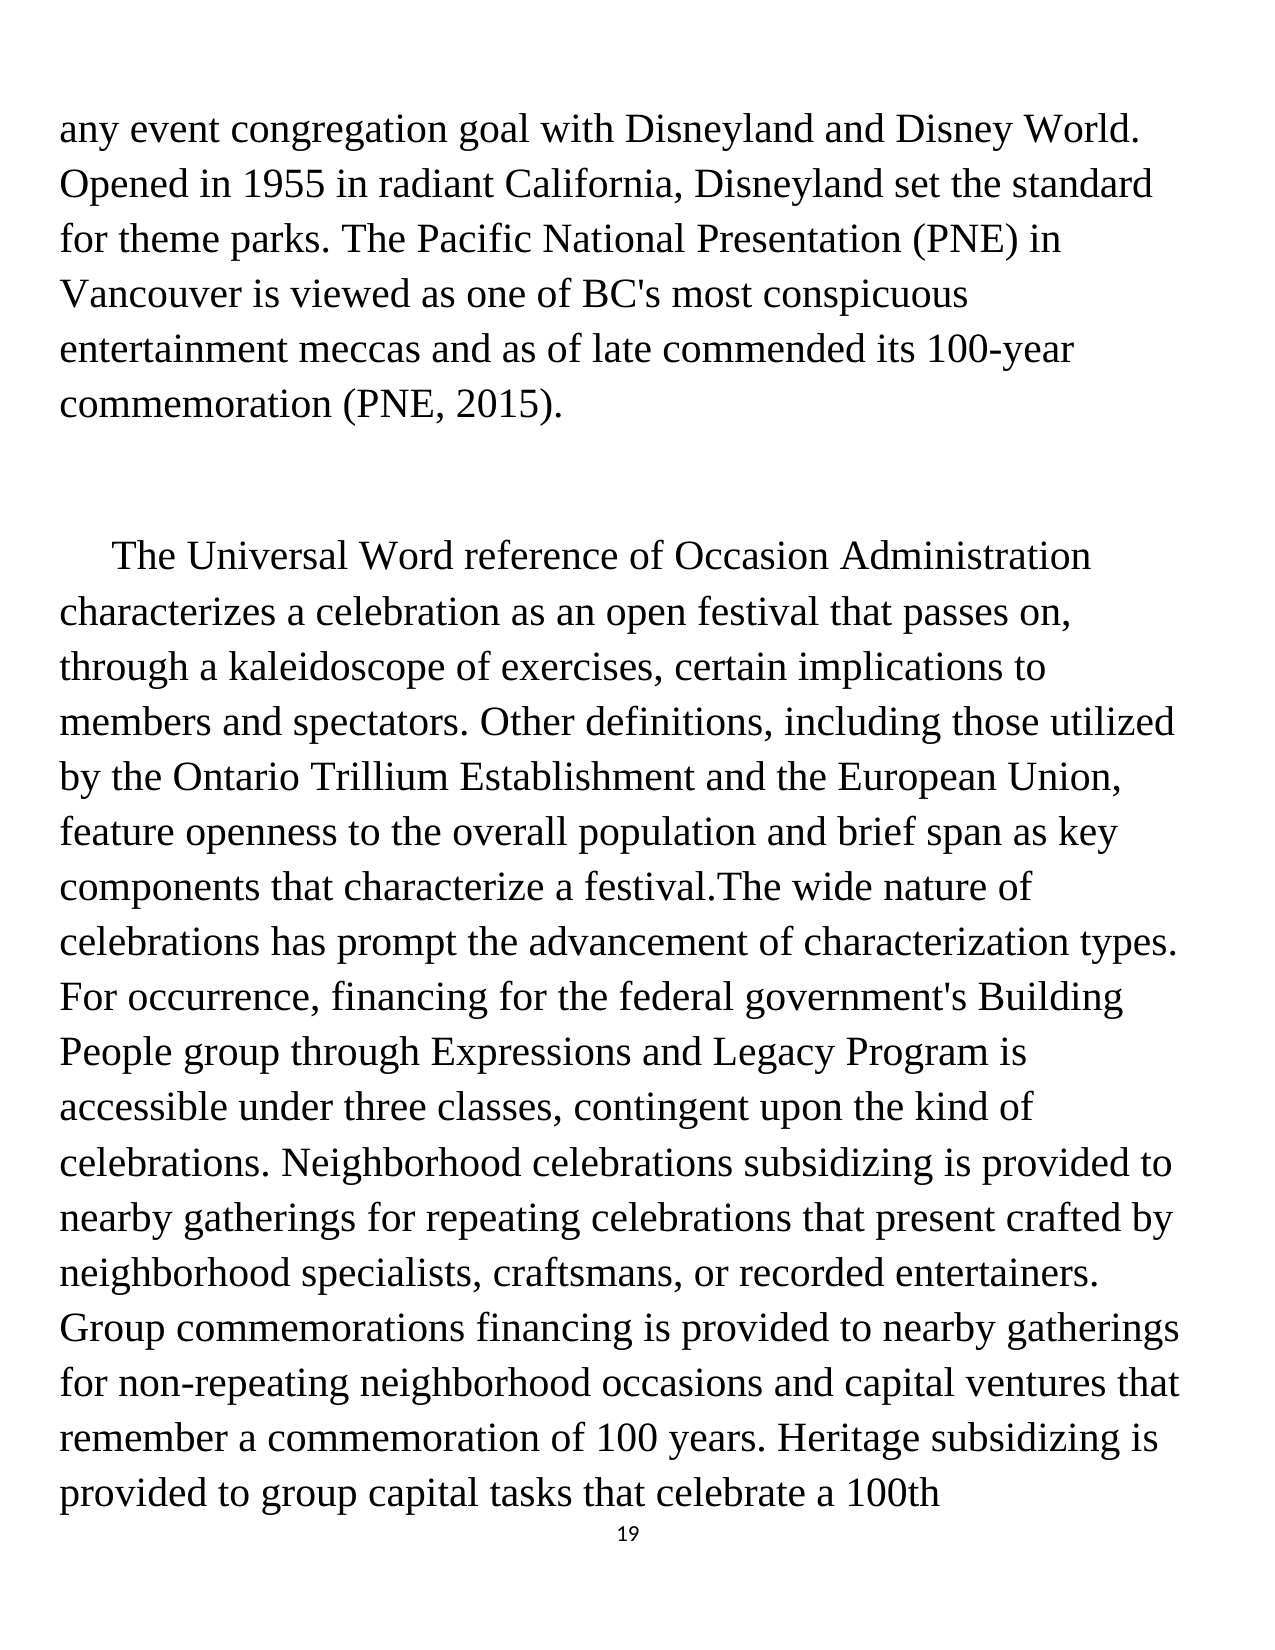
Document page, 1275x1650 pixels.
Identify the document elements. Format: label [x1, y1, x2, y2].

text [59, 531, 1196, 1516]
text [59, 103, 1196, 427]
